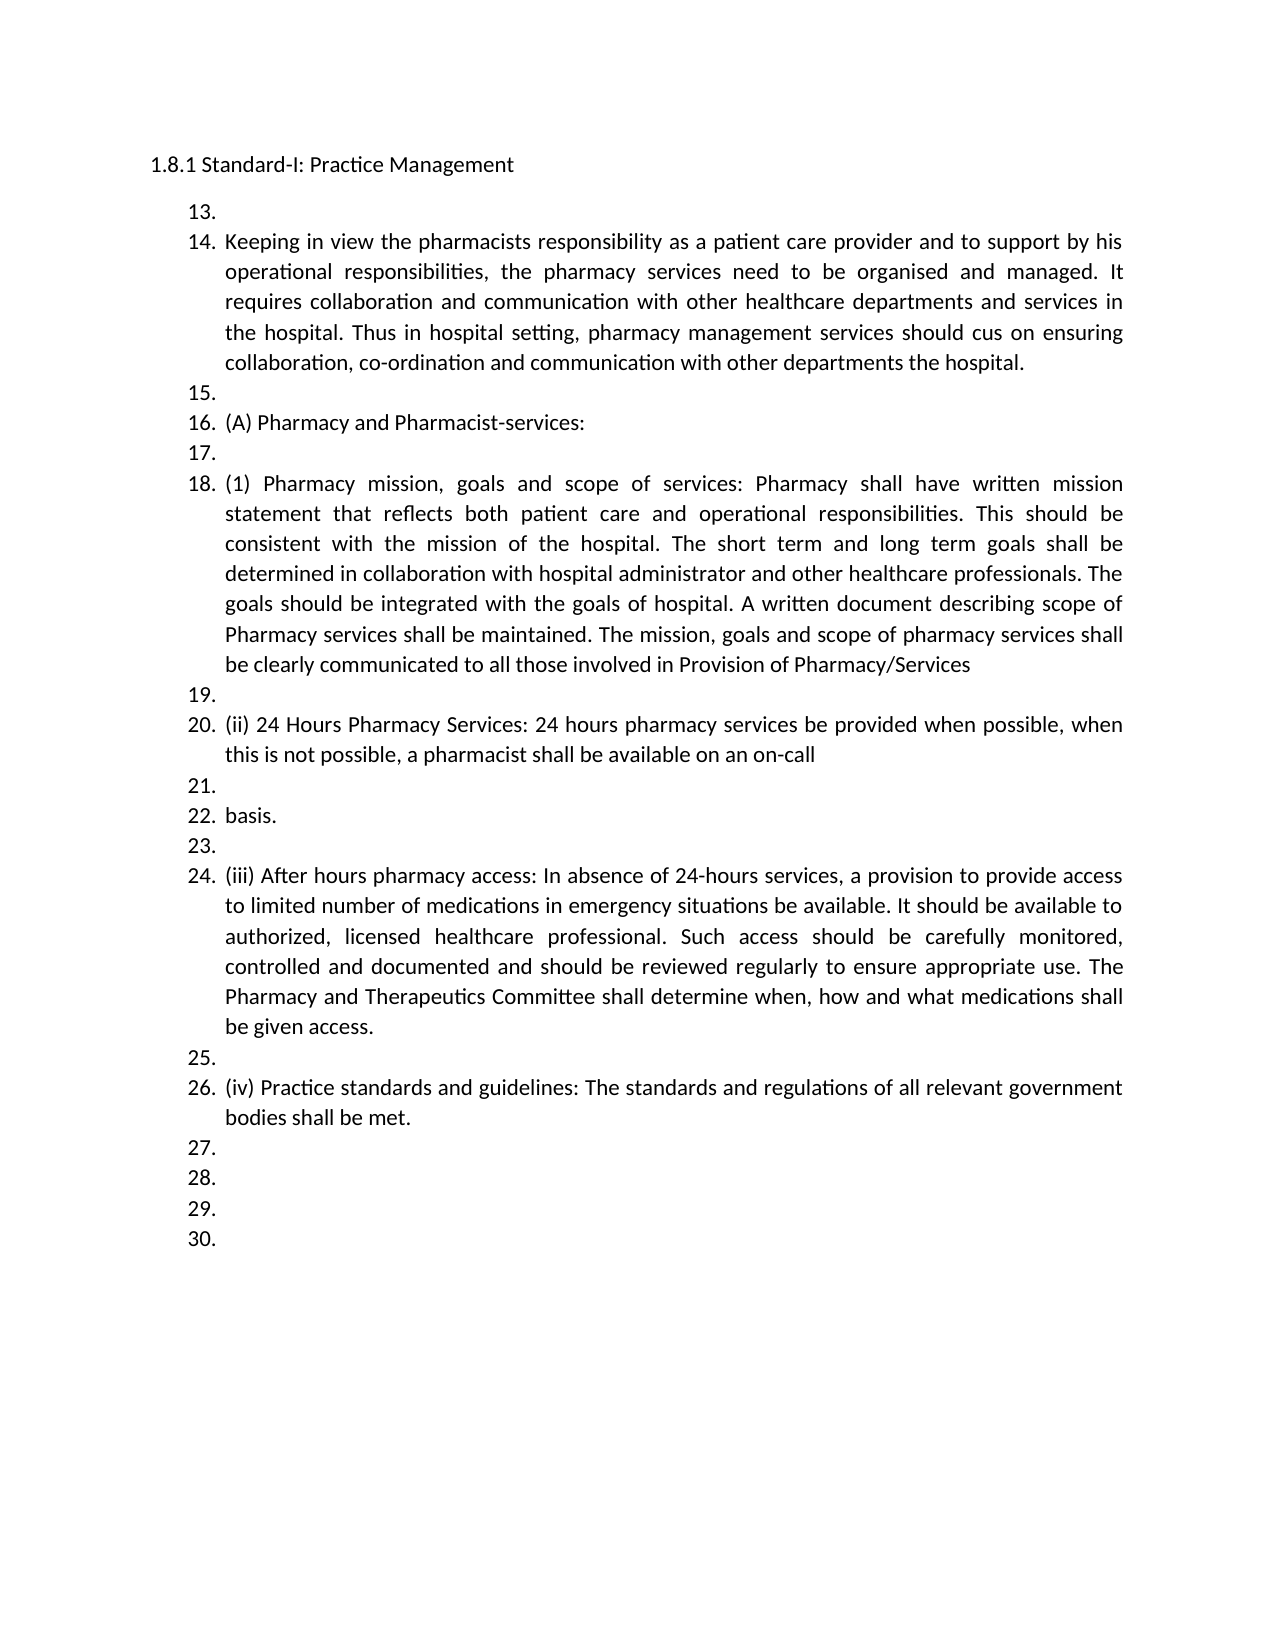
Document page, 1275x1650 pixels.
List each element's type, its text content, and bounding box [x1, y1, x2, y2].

list Keeping in view the pharmacists responsibility as a patient care provider and to support by his operational responsibilities, the pharmacy services need to be organised and managed. It requires collaboration and communication with other healthcare departments and services in the hospital. Thus in hospital setting, pharmacy management services should cus on ensuring collaboration, co-ordination and communication with other departments the hospital. [187, 227, 1125, 376]
list (iv) Practice standards and guidelines: The standards and regulations of all relevant government bodies shall be met. [187, 1073, 1125, 1131]
list (A) Pharmacy and Pharmacist-services: [187, 408, 1125, 436]
list (1) Pharmacy mission, goals and scope of services: Pharmacy shall have written mission statement that reflects both patient care and operational responsibilities. This should be consistent with the mission of the hospital. The short term and long term goals shall be determined in collaboration with hospital administrator and other healthcare professionals. The goals should be integrated with the goals of hospital. A written document describing scope of Pharmacy services shall be maintained. The mission, goals and scope of pharmacy services shall be clearly communicated to all those involved in Provision of Pharmacy/Services [187, 469, 1125, 678]
list (ii) 24 Hours Pharmacy Services: 24 hours pharmacy services be provided when possible, when this is not possible, a pharmacist shall be available on an on-call [187, 710, 1125, 769]
list basis. [187, 801, 1125, 829]
list (iii) After hours pharmacy access: In absence of 24-hours services, a provision to provide access to limited number of medications in emergency situations be available. It should be available to authorized, licensed healthcare professional. Such access should be carefully monitored, controlled and documented and should be reviewed regularly to ensure appropriate use. The Pharmacy and Therapeutics Committee shall determine when, how and what medications shall be given access. [187, 861, 1125, 1041]
text 1.8.1 Standard-I: Practice Management [150, 150, 1125, 178]
